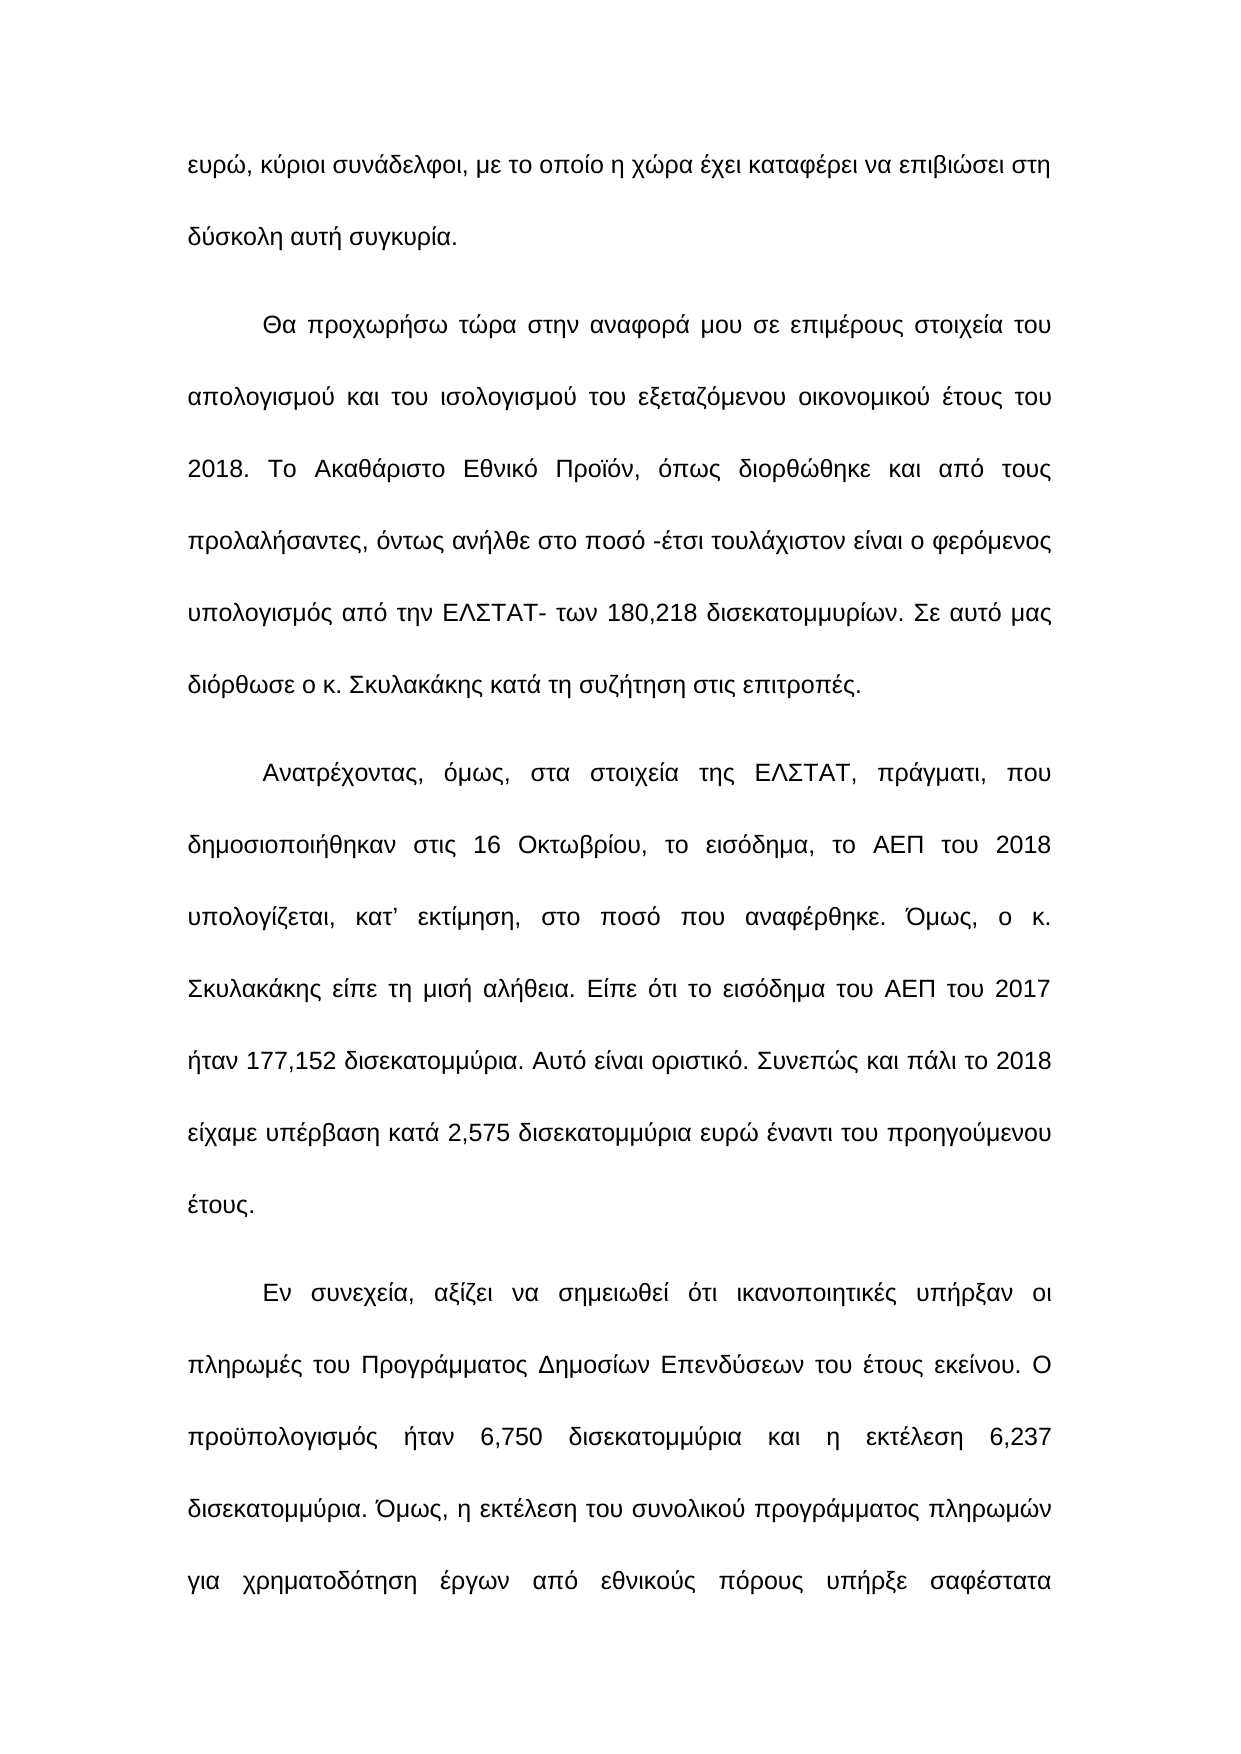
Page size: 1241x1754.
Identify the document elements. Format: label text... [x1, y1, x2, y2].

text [187, 1278, 1053, 1594]
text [187, 150, 1053, 251]
text Ανατρέχοντας, όμως, στα στοιχεία της ΕΛΣΤΑΤ, πράγματι, που δημοσιοποιήθηκαν στις 16 Οκτωβρίου, το εισόδημα, το ΑΕΠ του 2018 υπολογίζεται, κατ’ εκτίμηση, στο ποσό που αναφέρθηκε. Όμως, ο κ. Σκυλακάκης είπε τη μισή αλήθεια. Είπε ότι το εισόδημα του ΑΕΠ του 2017 ήταν 177,152 δισεκατομμύρια. Αυτό είναι οριστικό. Συνεπώς και πάλι το 2018 είχαμε υπέρβαση κατά 2,575 δισεκατομμύρια ευρώ έναντι του προηγούμενου έτους. [187, 758, 1053, 1218]
text Θα προχωρήσω τώρα στην αναφορά μου σε επιμέρους στοιχεία του απολογισμού και του ισολογισμού του εξεταζόμενου οικονομικού έτους του 2018. Το Ακαθάριστο Εθνικό Προϊόν, όπως διορθώθηκε και από τους προλαλήσαντες, όντως ανήλθε στο ποσό -έτσι τουλάχιστον είναι ο φερόμενος υπολογισμός από την ΕΛΣΤΑΤ- των 180,218 δισεκατομμυρίων. Σε αυτό μας διόρθωσε ο κ. Σκυλακάκης κατά τη συζήτηση στις επιτροπές. [187, 310, 1053, 698]
